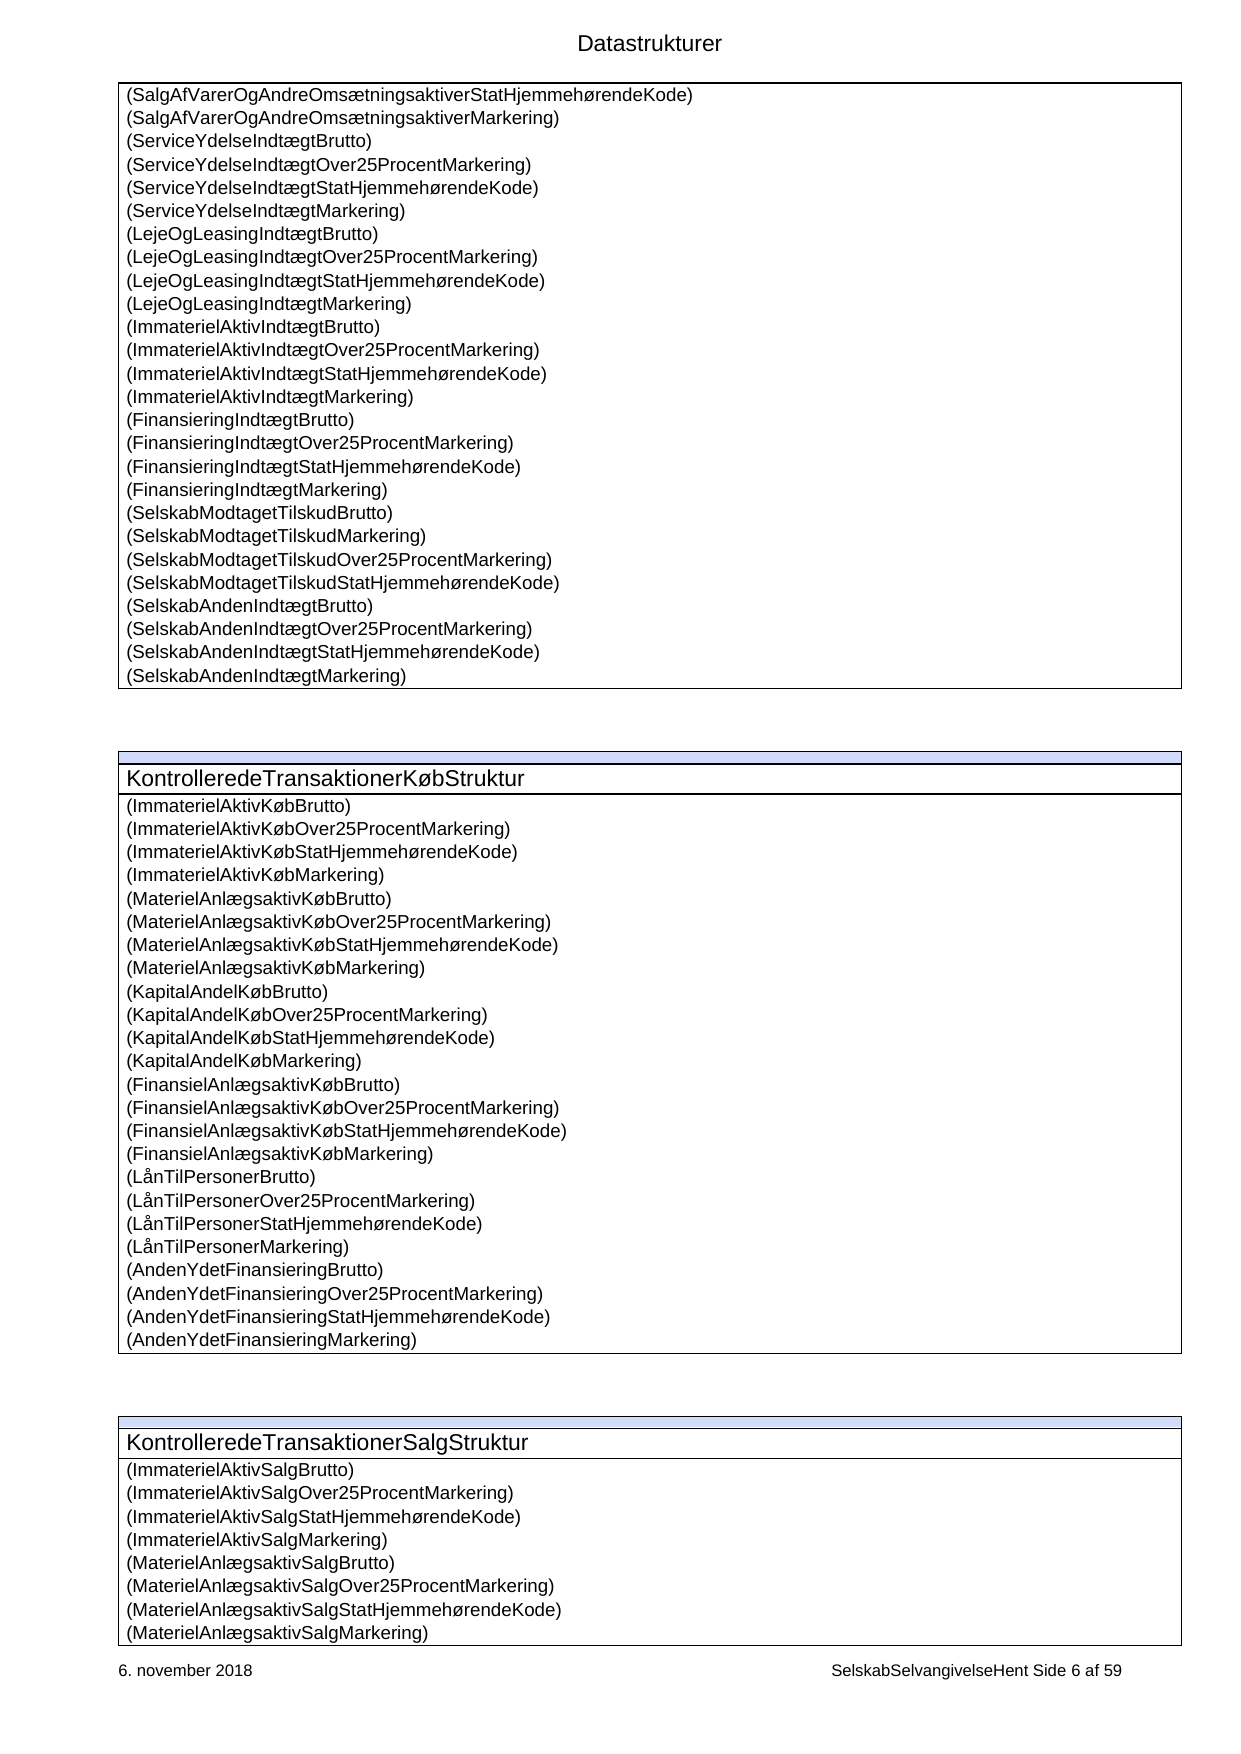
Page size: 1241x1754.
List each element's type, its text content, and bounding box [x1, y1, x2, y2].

table_cell (ImmaterielAktivKøbBrutto) (ImmaterielAktivKøbOver25ProcentMarkering) (ImmaterielAktivKøbStatHjemmehørendeKode) (ImmaterielAktivKøbMarkering) (MaterielAnlægsaktivKøbBrutto) (MaterielAnlægsaktivKøbOver25ProcentMarkering) (MaterielAnlægsaktivKøbStatHjemmehørendeKode) (MaterielAnlægsaktivKøbMarkering) (KapitalAndelKøbBrutto) (KapitalAndelKøbOver25ProcentMarkering) (KapitalAndelKøbStatHjemmehørendeKode) (KapitalAndelKøbMarkering) (FinansielAnlægsaktivKøbBrutto) (FinansielAnlægsaktivKøbOver25ProcentMarkering) (FinansielAnlægsaktivKøbStatHjemmehørendeKode) (FinansielAnlægsaktivKøbMarkering) (LånTilPersonerBrutto) (LånTilPersonerOver25ProcentMarkering) (LånTilPersonerStatHjemmehørendeKode) (LånTilPersonerMarkering) (AndenYdetFinansieringBrutto) (AndenYdetFinansieringOver25ProcentMarkering) (AndenYdetFinansieringStatHjemmehørendeKode) (AndenYdetFinansieringMarkering) [119, 795, 1181, 1352]
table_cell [119, 84, 1181, 688]
table_cell KontrolleredeTransaktionerSalgStruktur [119, 1429, 1181, 1457]
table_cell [119, 1459, 1181, 1645]
table_cell KontrolleredeTransaktionerKøbStruktur [119, 765, 1181, 793]
table_header [119, 1417, 1181, 1427]
table_header [119, 752, 1181, 763]
